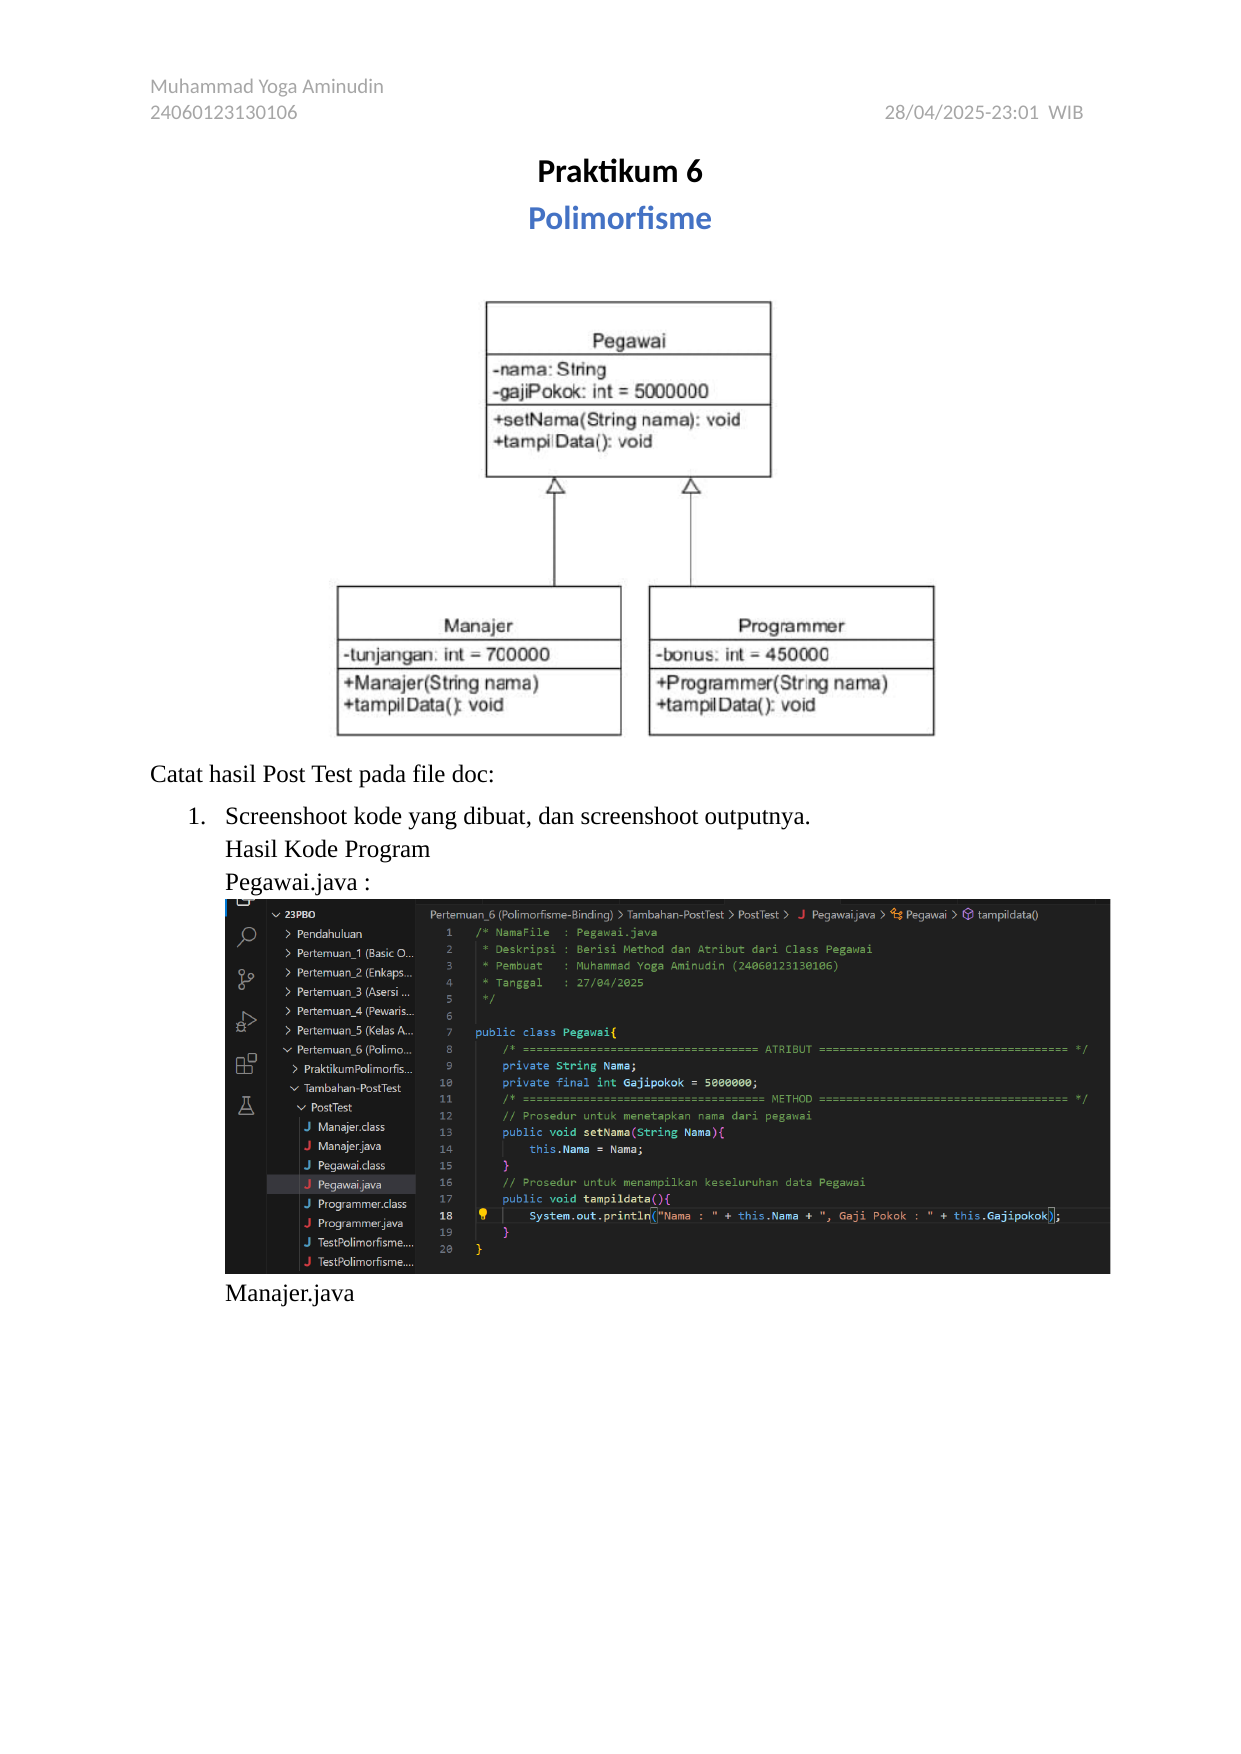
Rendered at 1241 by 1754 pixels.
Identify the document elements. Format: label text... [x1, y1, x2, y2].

picture [225, 899, 1111, 1274]
list Pegawai.java : [225, 867, 1090, 896]
picture [150, 290, 1091, 755]
text Catat hasil Post Test pada file doc: [150, 759, 1090, 788]
list Manajer.java [225, 1278, 1090, 1307]
list Hasil Kode Program [225, 834, 1090, 862]
list Screenshoot kode yang dibuat, dan screenshoot outputnya. [187, 801, 1090, 829]
text Polimorfisme [150, 197, 1090, 237]
text Praktikum 6 [150, 150, 1090, 191]
